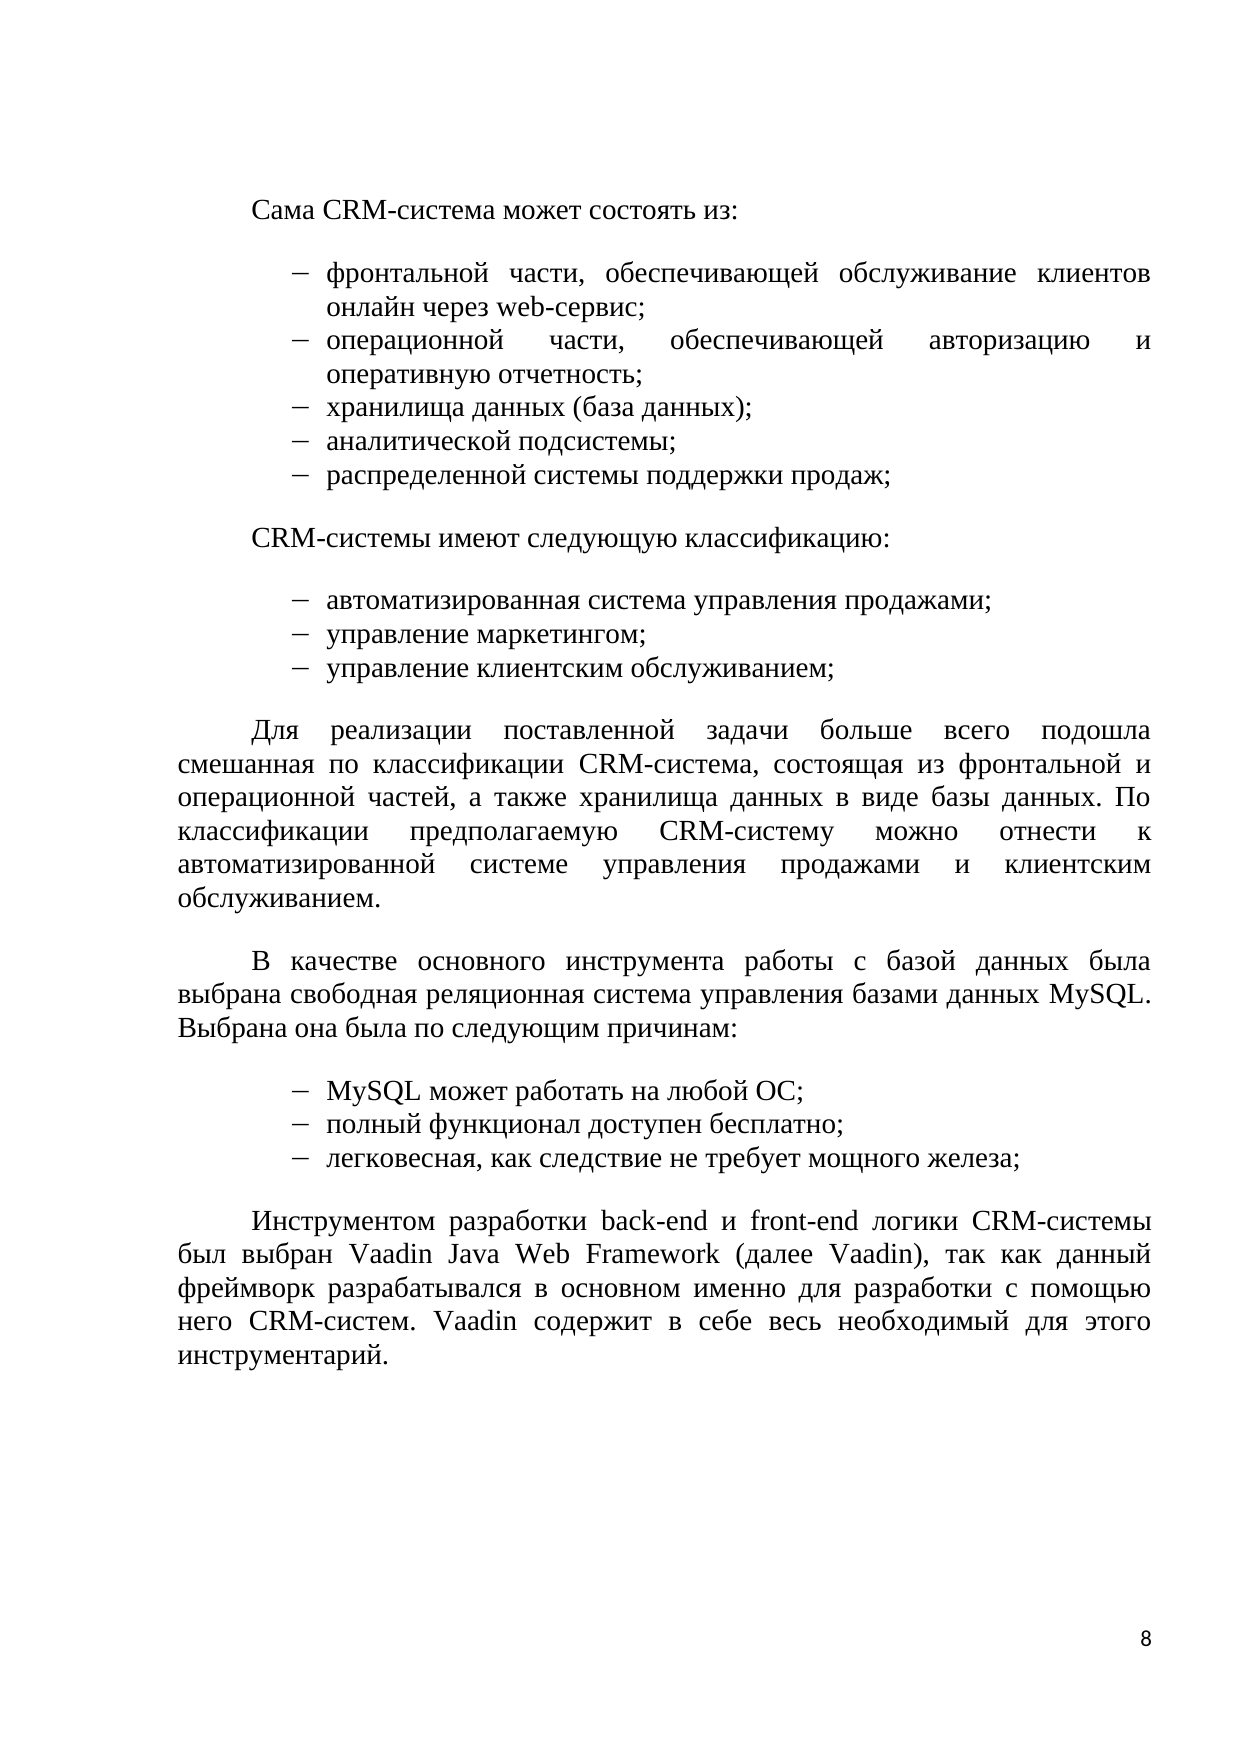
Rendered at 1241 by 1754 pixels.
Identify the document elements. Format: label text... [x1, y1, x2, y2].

text Сама CRM-система может состоять из: [177, 192, 1152, 226]
list распределенной системы поддержки продаж; [288, 457, 1152, 491]
text CRM-системы имеют следующую классификацию: [177, 520, 1152, 553]
list автоматизированная система управления продажами; [288, 582, 1152, 616]
list аналитической подсистемы; [288, 423, 1152, 457]
list операционной части, обеспечивающей авторизацию и оперативную отчетность; [288, 322, 1152, 389]
text В качестве основного инструмента работы с базой данных была выбрана свободная реляционная система управления базами данных MySQL. Выбрана она была по следующим причинам: [177, 943, 1152, 1043]
list MySQL может работать на любой ОС; [288, 1073, 1152, 1106]
text Для реализации поставленной задачи больше всего подошла смешанная по классификации CRM-система, состоящая из фронтальной и операционной частей, а также хранилища данных в виде базы данных. По классификации предполагаемую CRM-систему можно отнести к автоматизированной системе управления продажами и клиентским обслуживанием. [177, 712, 1152, 914]
list управление клиентским обслуживанием; [288, 650, 1152, 683]
list управление маркетингом; [288, 616, 1152, 650]
list фронтальной части, обеспечивающей обслуживание клиентов онлайн через web-сервис; [288, 255, 1152, 322]
text Инструментом разработки back-end и front-end логики CRM-системы был выбран Vaadin Java Web Framework (далее Vaadin), так как данный фреймворк разрабатывался в основном именно для разработки с помощью него CRM-систем. Vaadin содержит в себе весь необходимый для этого инструментарий. [177, 1203, 1152, 1371]
list полный функционал доступен бесплатно; [288, 1106, 1152, 1140]
list хранилища данных (база данных); [288, 389, 1152, 423]
list легковесная, как следствие не требует мощного железа; [288, 1140, 1152, 1174]
